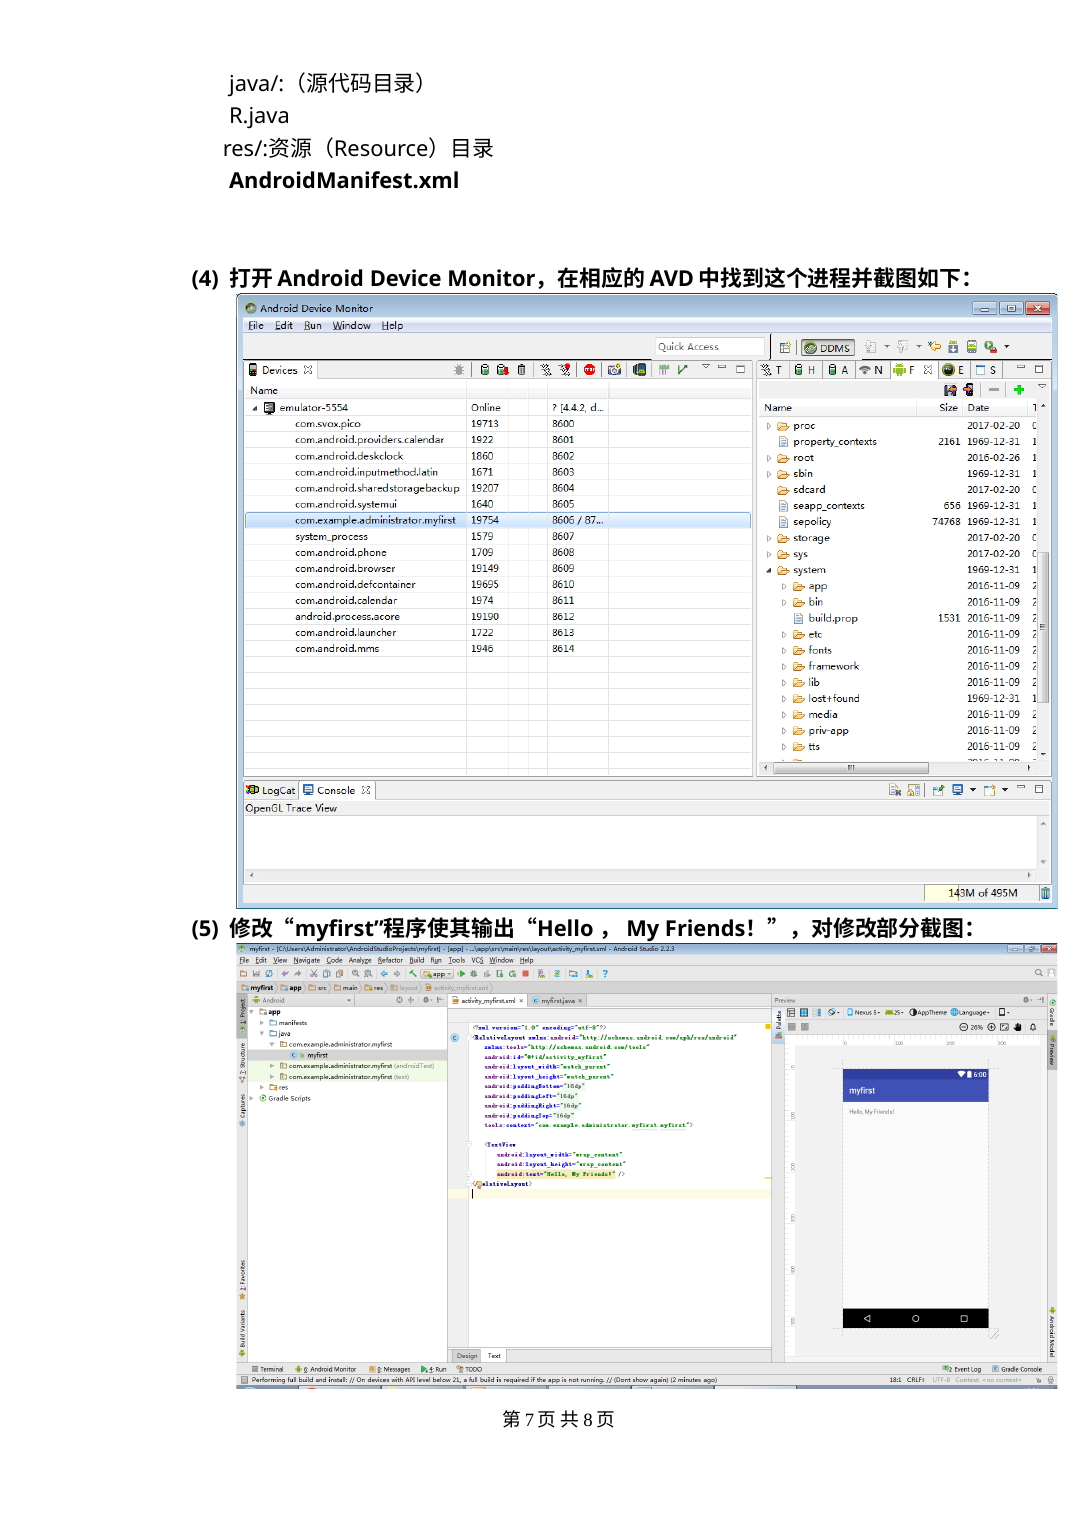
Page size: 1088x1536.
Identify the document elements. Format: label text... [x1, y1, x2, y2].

list res/:资源（Resource）目录 [223, 131, 969, 163]
picture [236, 943, 1058, 1389]
picture [236, 293, 1058, 909]
list R.java [229, 98, 969, 131]
list 打开Android Device Monitor，在相应的AVD中找到这个进程并截图如下： [191, 261, 969, 293]
list 修改“myfirst”程序使其输出“Hello ， My Friends！”，对修改部分截图： [191, 911, 969, 943]
list java/:（源代码目录） [229, 66, 969, 98]
list AndroidManifest.xml [229, 163, 969, 196]
